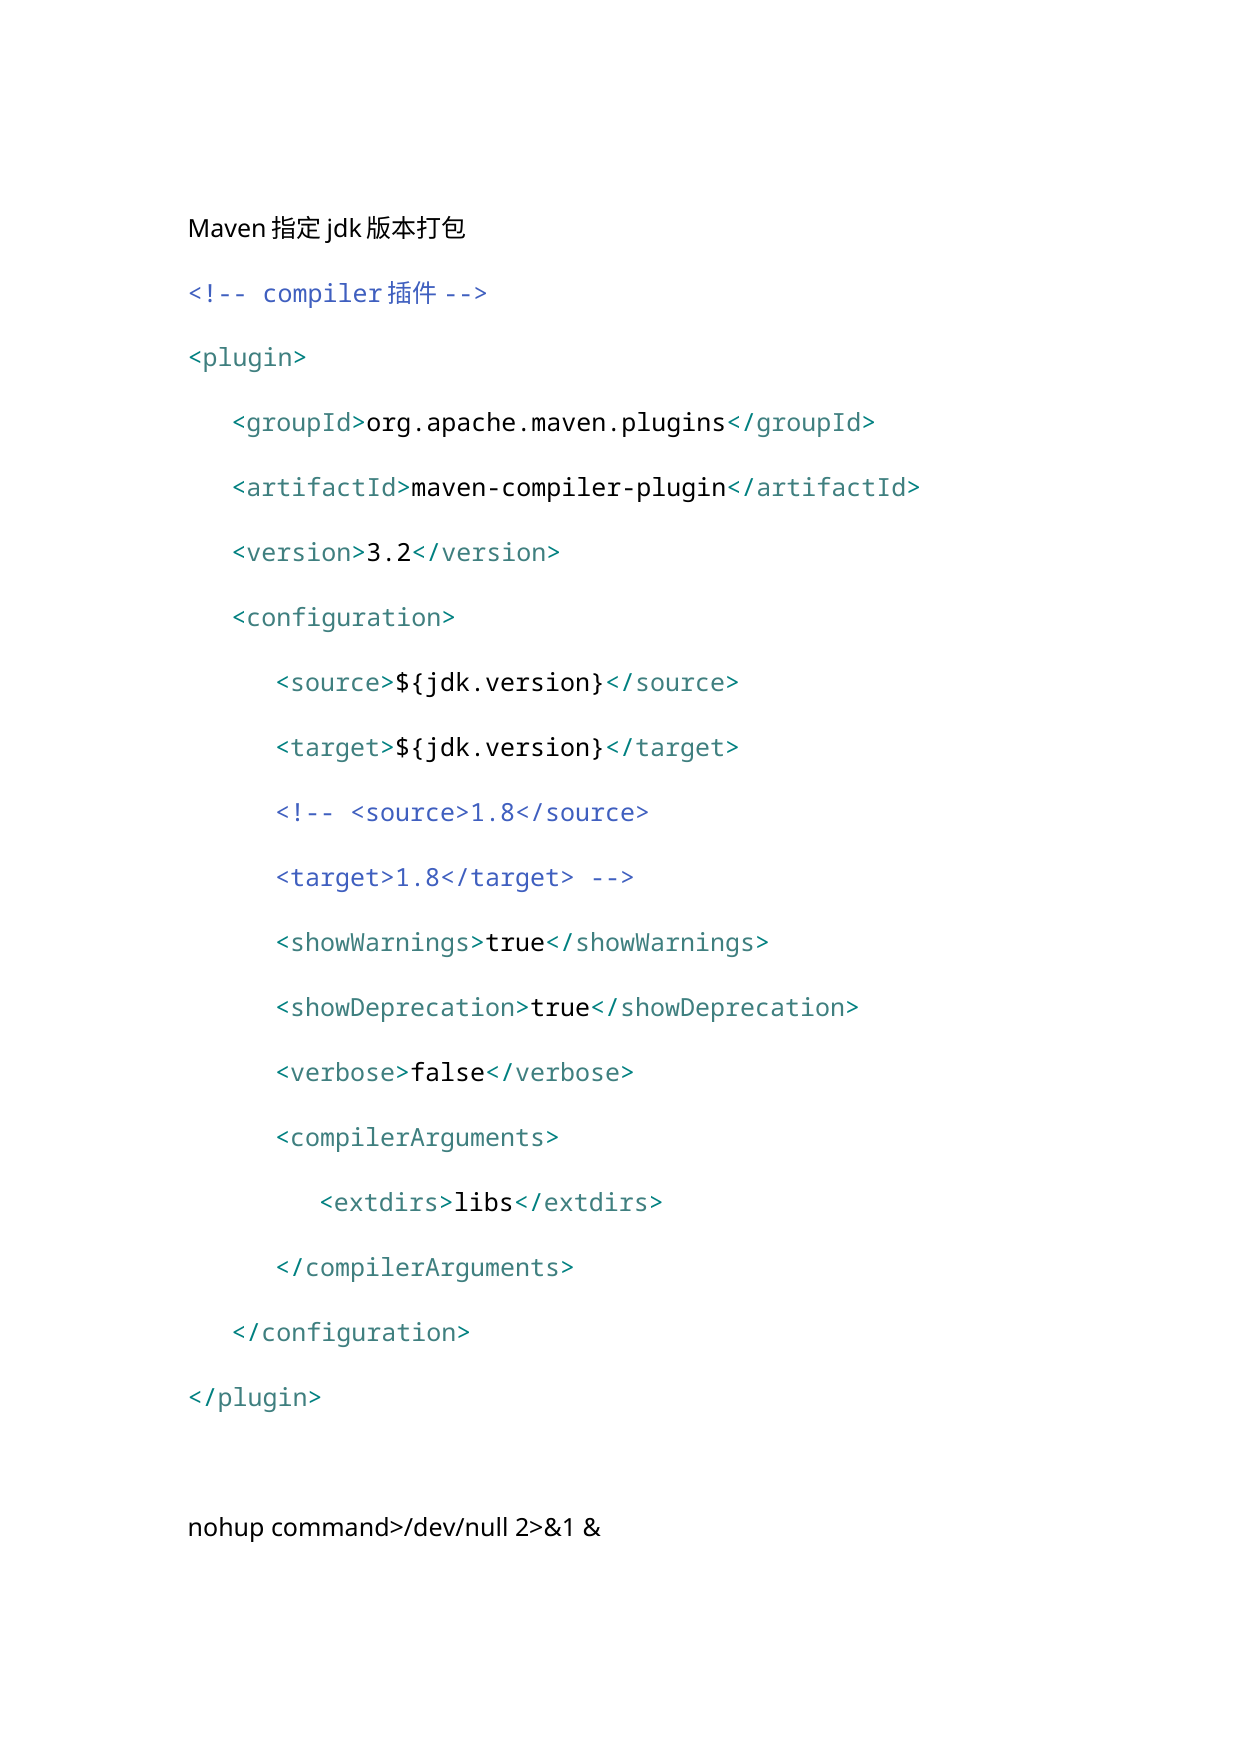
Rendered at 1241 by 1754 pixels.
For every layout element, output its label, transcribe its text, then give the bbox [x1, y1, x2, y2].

text <!-- compiler插件 --> [187, 259, 1053, 324]
text </configuration> [187, 1299, 1053, 1364]
text <target>1.8</target> --> [187, 844, 1053, 909]
text <artifactId>maven-compiler-plugin</artifactId> [187, 454, 1053, 519]
text <configuration> [187, 584, 1053, 649]
text <source>${jdk.version}</source> [187, 649, 1053, 714]
text Maven指定jdk版本打包 [187, 194, 1053, 259]
text <version>3.2</version> [187, 519, 1053, 584]
text <verbose>false</verbose> [187, 1039, 1053, 1104]
text </compilerArguments> [187, 1234, 1053, 1299]
text <groupId>org.apache.maven.plugins</groupId> [187, 389, 1053, 454]
text <showDeprecation>true</showDeprecation> [187, 974, 1053, 1039]
text <!-- <source>1.8</source> [187, 779, 1053, 844]
text <extdirs>libs</extdirs> [187, 1169, 1053, 1234]
text <plugin> [187, 324, 1053, 389]
text <compilerArguments> [187, 1104, 1053, 1169]
text <showWarnings>true</showWarnings> [187, 909, 1053, 974]
text <target>${jdk.version}</target> [187, 714, 1053, 779]
text nohup command>/dev/null 2>&1 & [187, 1494, 1053, 1559]
text </plugin> [187, 1364, 1053, 1429]
